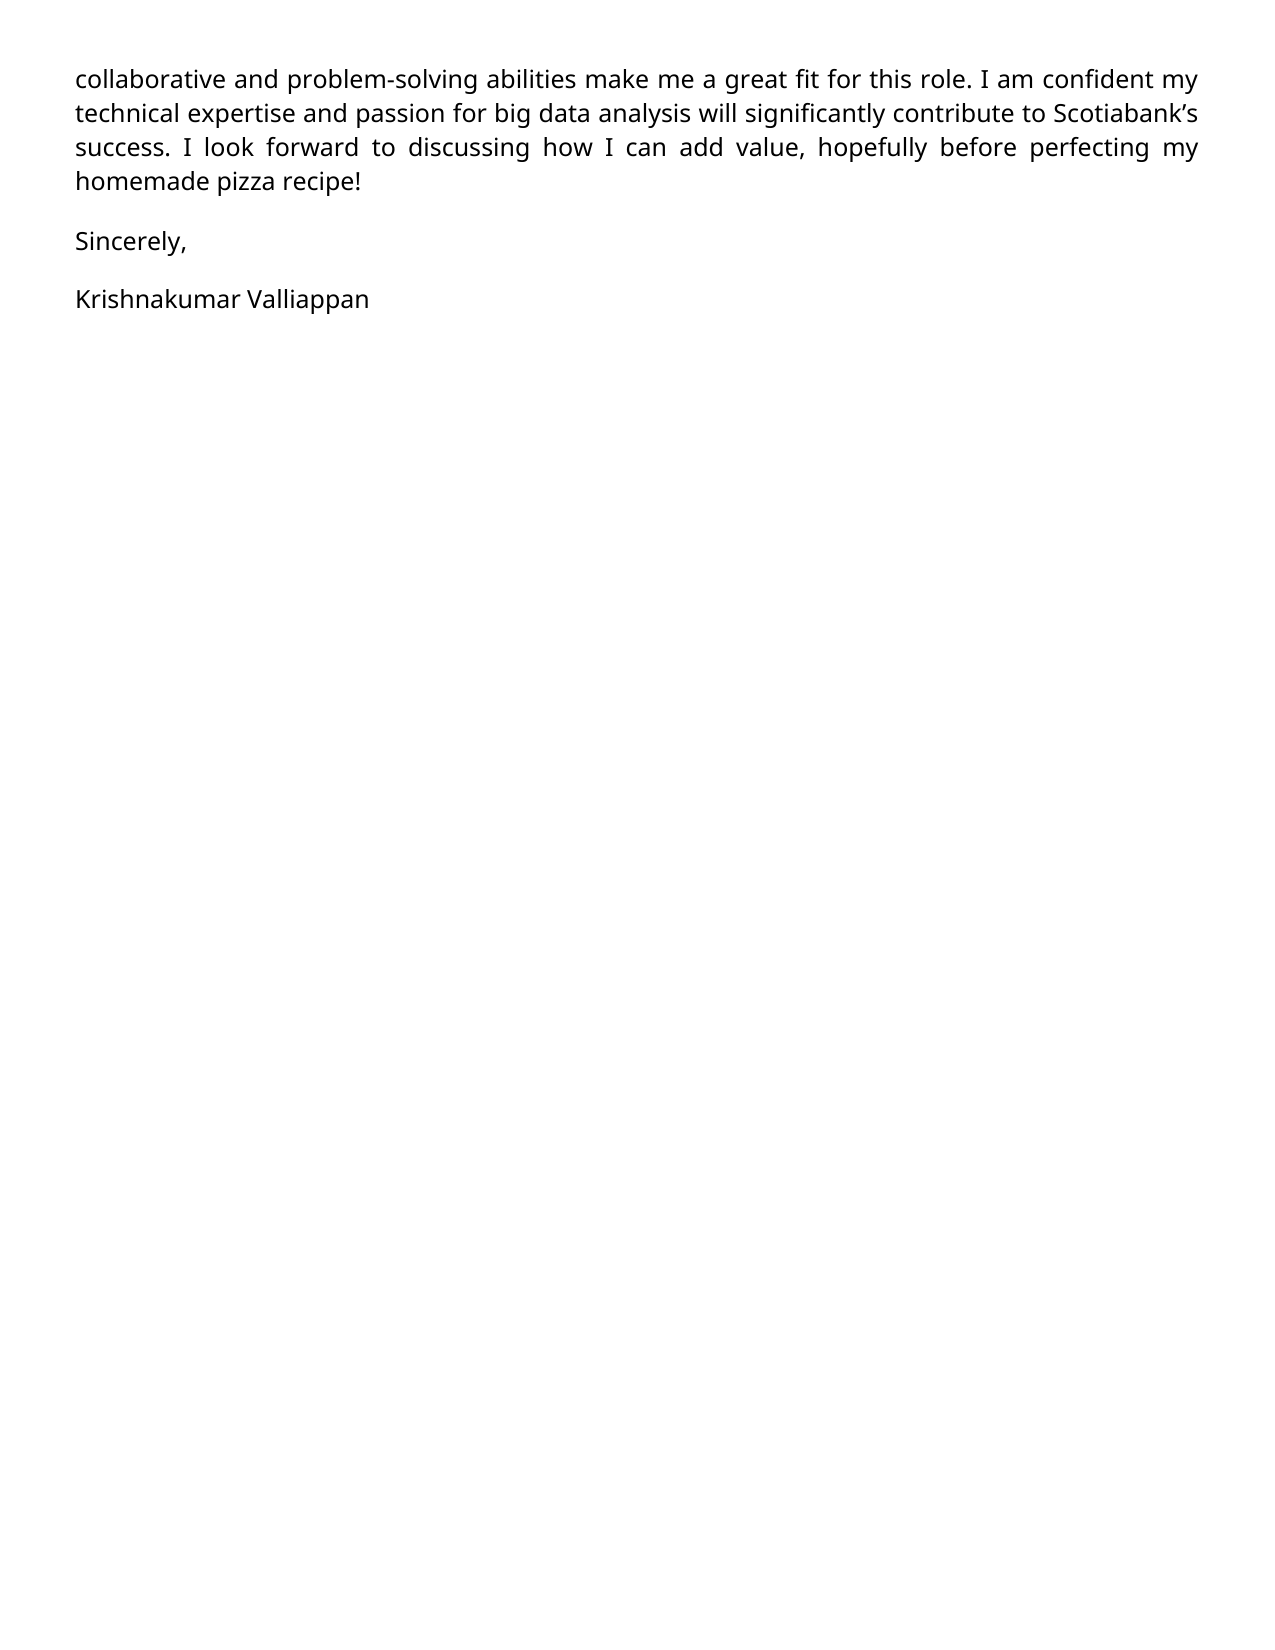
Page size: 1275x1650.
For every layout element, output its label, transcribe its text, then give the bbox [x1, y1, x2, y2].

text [75, 62, 1200, 198]
text Sincerely, [75, 223, 1200, 257]
text Krishnakumar Valliappan [75, 282, 1200, 316]
